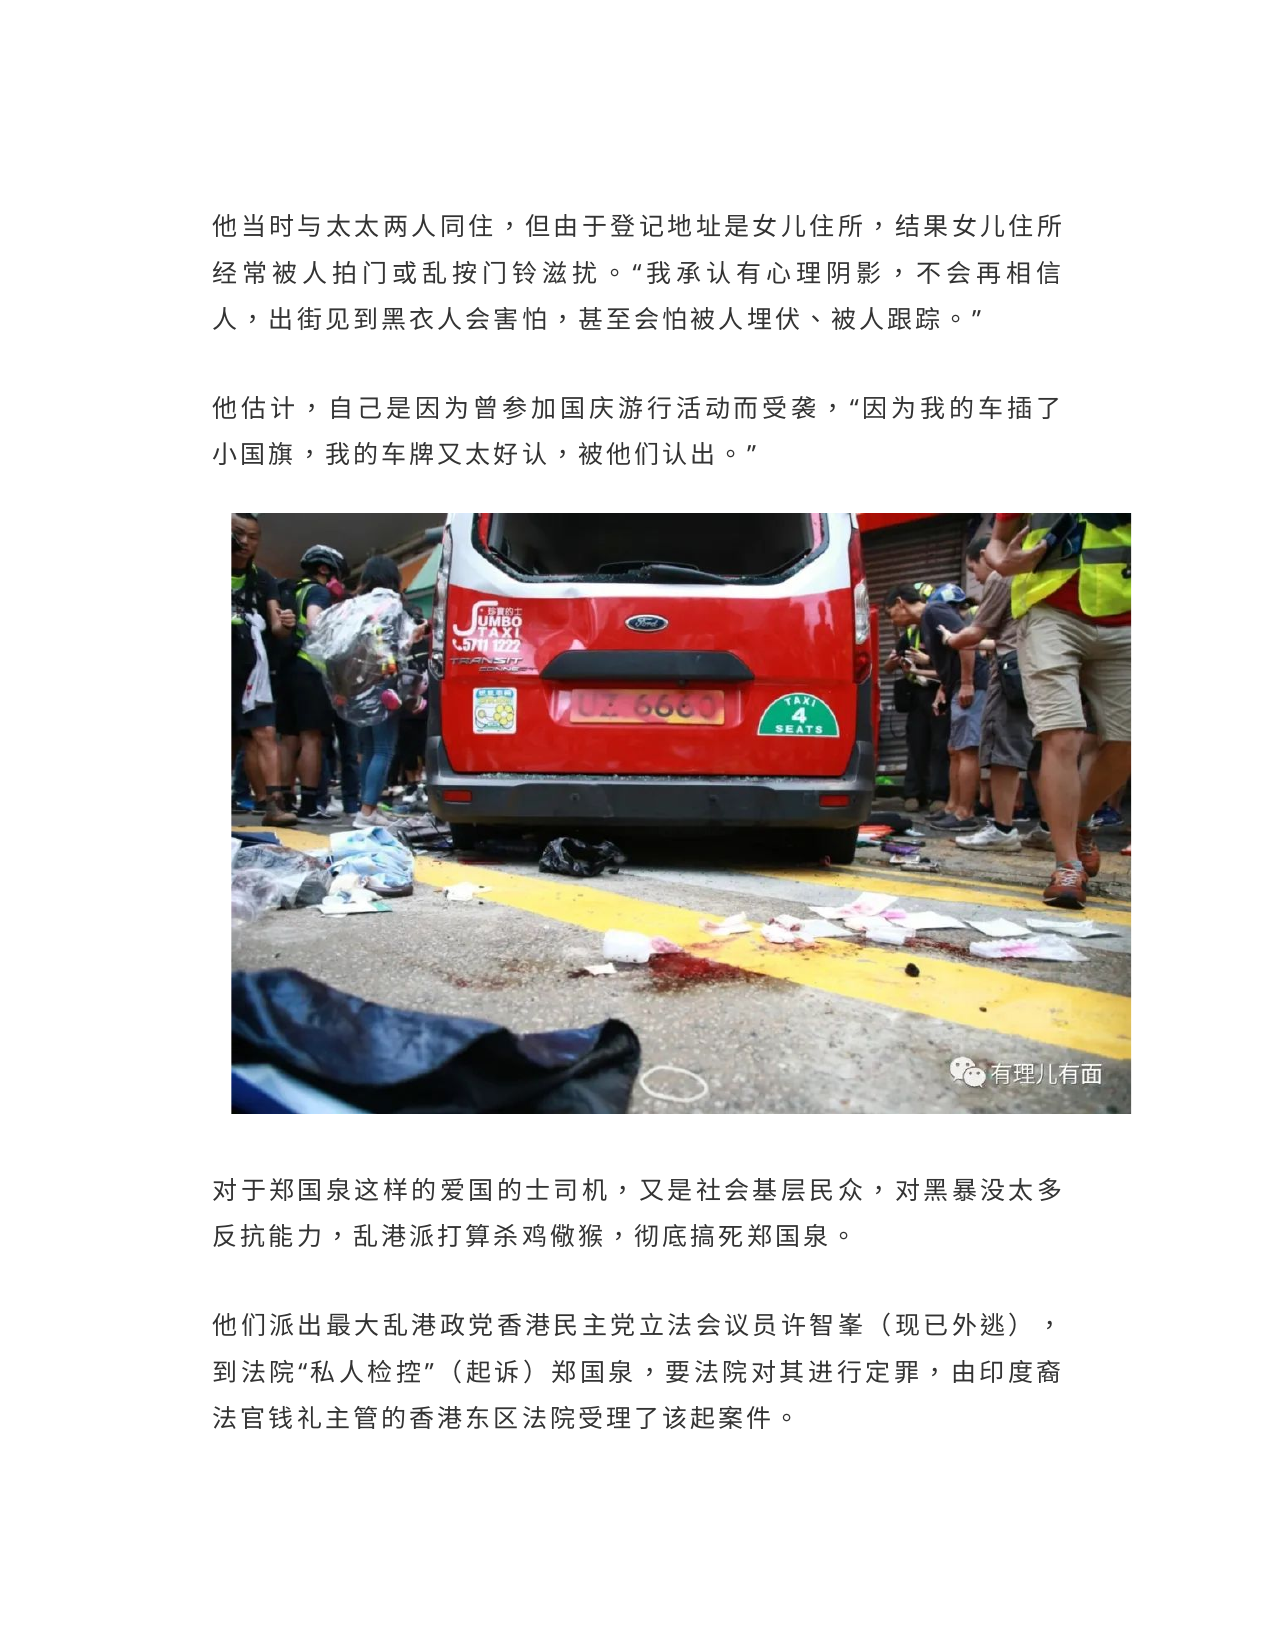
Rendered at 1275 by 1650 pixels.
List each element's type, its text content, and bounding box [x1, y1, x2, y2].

text 他们派出最大乱港政党香港民主党立法会议员许智峯（现已外逃），到法院“私人检控”（起诉）郑国泉，要法院对其进行定罪，由印度裔法官钱礼主管的香港东区法院受理了该起案件。 [212, 1296, 1062, 1435]
picture [231, 513, 1132, 1114]
text 他估计，自己是因为曾参加国庆游行活动而受袭，“因为我的车插了小国旗，我的车牌又太好认，被他们认出。” [212, 378, 1062, 471]
text 对于郑国泉这样的爱国的士司机，又是社会基层民众，对黑暴没太多反抗能力，乱港派打算杀鸡儆猴，彻底搞死郑国泉。 [212, 1160, 1062, 1253]
text 他当时与太太两人同住，但由于登记地址是女儿住所，结果女儿住所经常被人拍门或乱按门铃滋扰。“我承认有心理阴影，不会再相信人，出街见到黑衣人会害怕，甚至会怕被人埋伏、被人跟踪。” [212, 196, 1062, 336]
